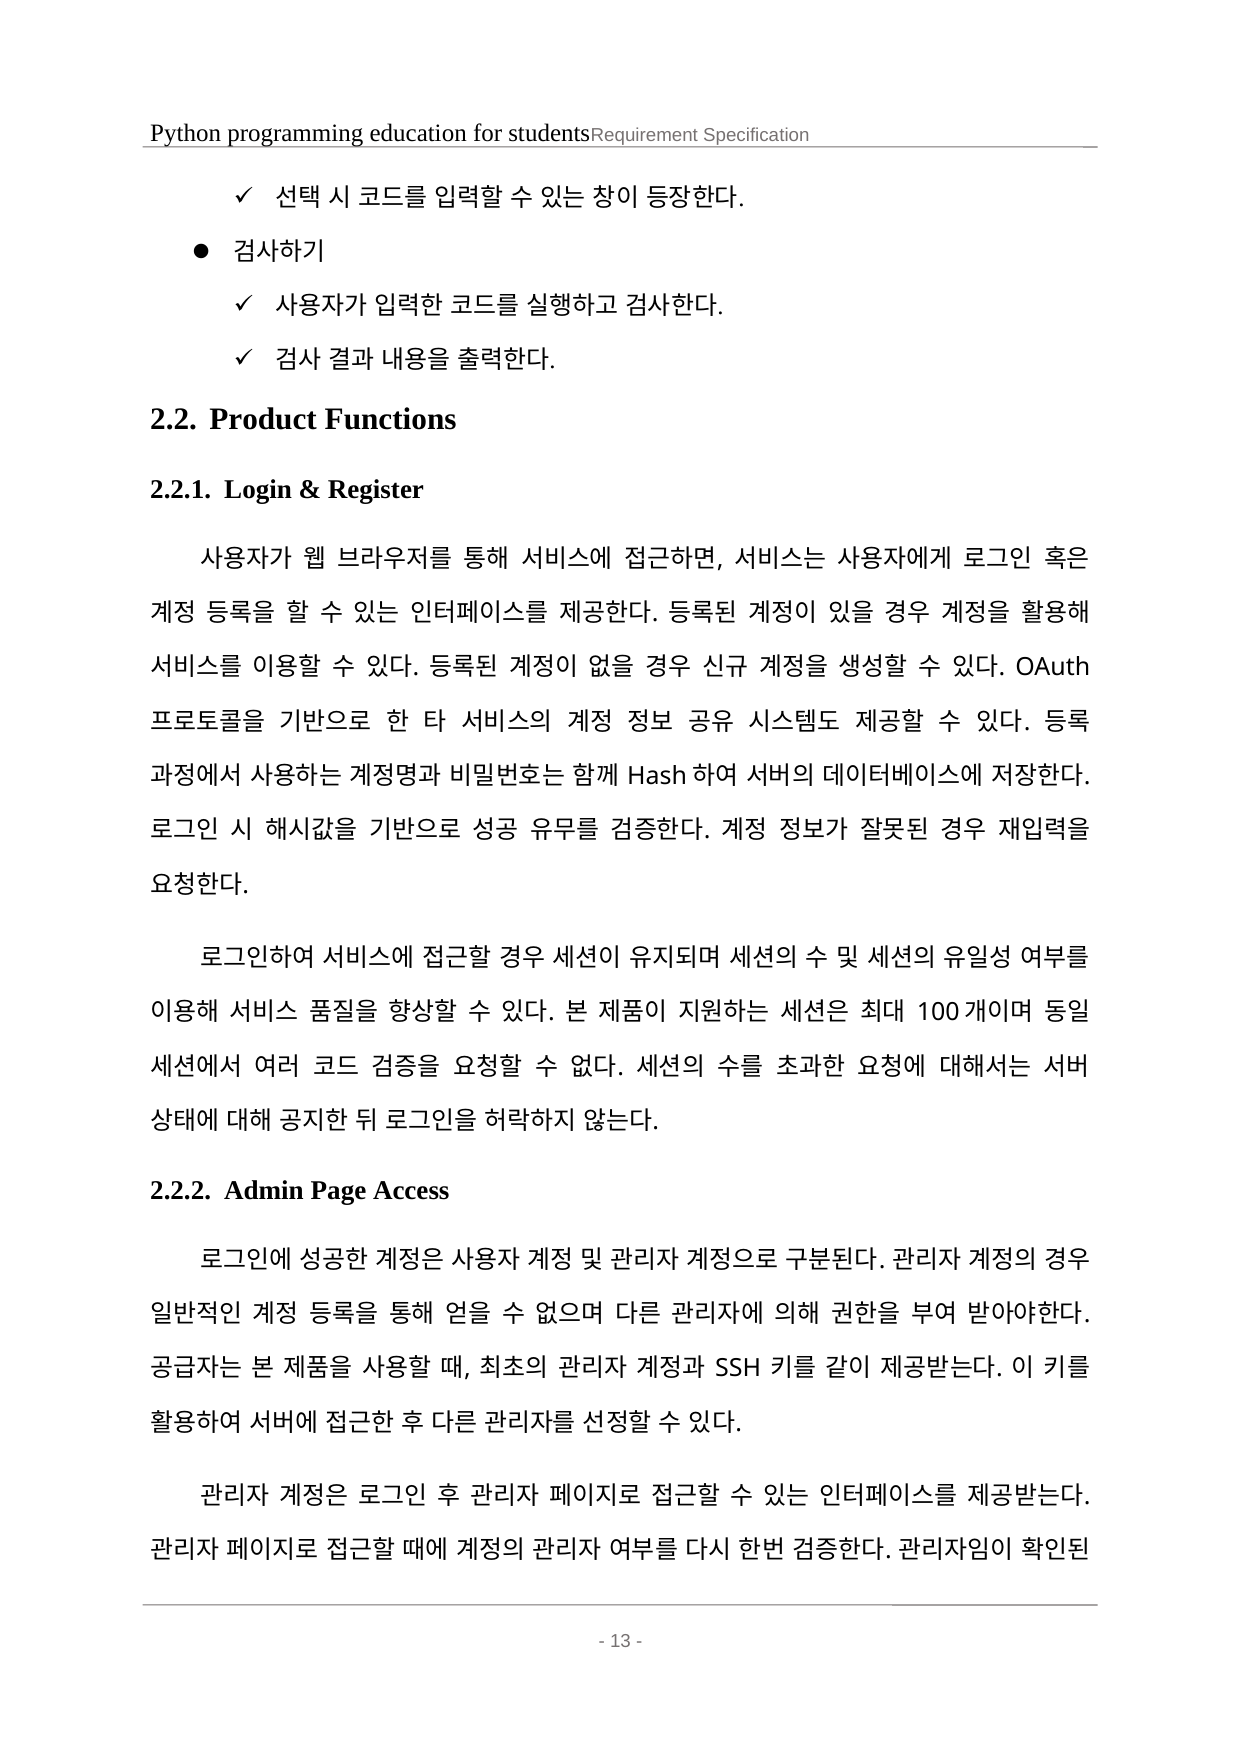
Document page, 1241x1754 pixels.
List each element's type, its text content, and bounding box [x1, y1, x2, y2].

list Login & Register [150, 473, 1090, 504]
text 로그인하여 서비스에 접근할 경우 세션이 유지되며 세션의 수 및 세션의 유일성 여부를 이용해 서비스 품질을 향상할 수 있다. 본 제품이 지원하는 세션은 최대 100개이며 동일 세션에서 여러 코드 검증을 요청할 수 없다. 세션의 수를 초과한 요청에 대해서는 서버 상태에 대해 공지한 뒤 로그인을 허락하지 않는다. [150, 937, 1090, 1137]
list 검사 결과 내용을 출력한다. [233, 340, 1090, 376]
list Admin Page Access [150, 1174, 1090, 1205]
list 사용자가 입력한 코드를 실행하고 검사한다. [233, 286, 1090, 322]
list 검사하기 [192, 231, 1090, 268]
text 사용자가 웹 브라우저를 통해 서비스에 접근하면, 서비스는 사용자에게 로그인 혹은 계정 등록을 할 수 있는 인터페이스를 제공한다. 등록된 계정이 있을 경우 계정을 활용해 서비스를 이용할 수 있다. 등록된 계정이 없을 경우 신규 계정을 생성할 수 있다. OAuth 프로토콜을 기반으로 한 타 서비스의 계정 정보 공유 시스템도 제공할 수 있다. 등록 과정에서 사용하는 계정명과 비밀번호는 함께 Hash하여 서버의 데이터베이스에 저장한다. 로그인 시 해시값을 기반으로 성공 유무를 검증한다. 계정 정보가 잘못된 경우 재입력을 요청한다. [150, 538, 1090, 901]
list 선택 시 코드를 입력할 수 있는 창이 등장한다. [233, 177, 1090, 213]
text 로그인에 성공한 계정은 사용자 계정 및 관리자 계정으로 구분된다. 관리자 계정의 경우 일반적인 계정 등록을 통해 얻을 수 없으며 다른 관리자에 의해 권한을 부여 받아야한다. 공급자는 본 제품을 사용할 때, 최초의 관리자 계정과 SSH 키를 같이 제공받는다. 이 키를 활용하여 서버에 접근한 후 다른 관리자를 선정할 수 있다. [150, 1239, 1090, 1438]
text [150, 1475, 1090, 1566]
list Product Functions [150, 400, 1090, 436]
